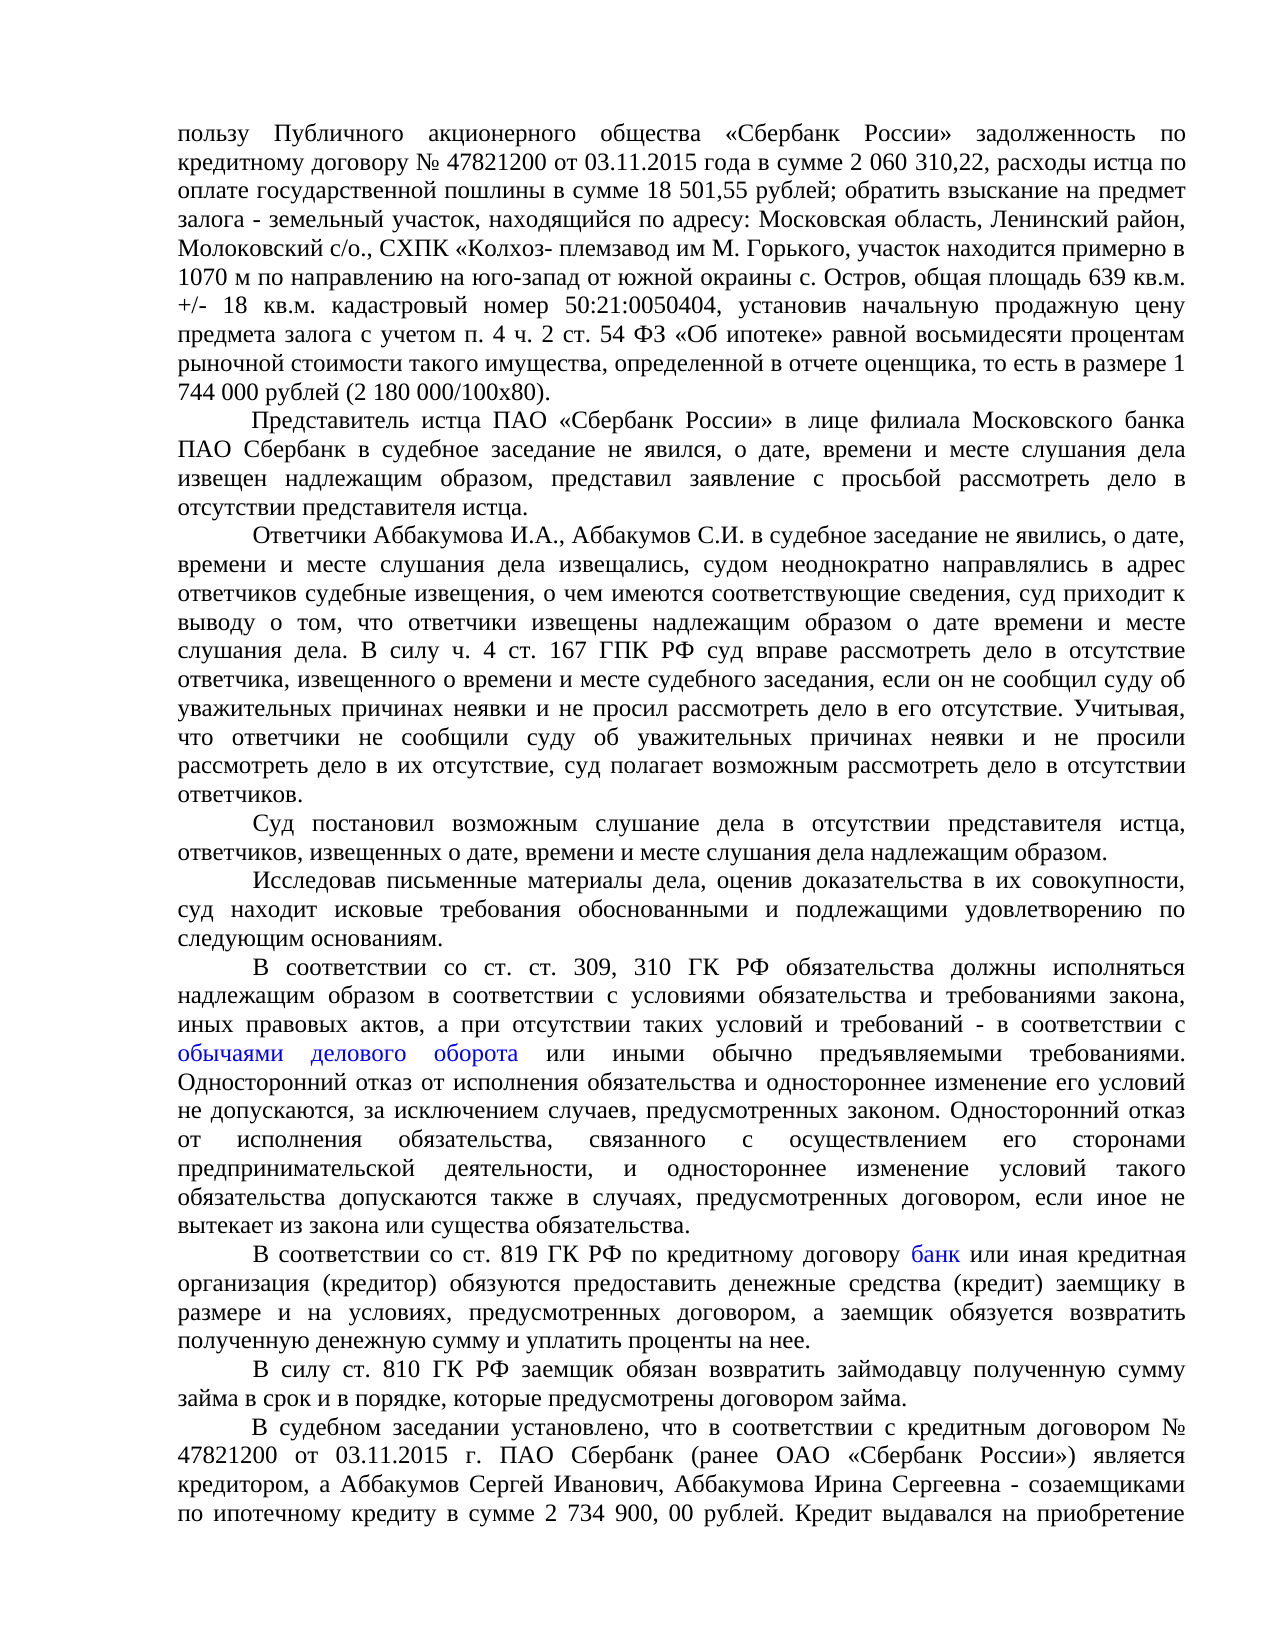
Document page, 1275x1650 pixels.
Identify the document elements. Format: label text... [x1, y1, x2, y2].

text Представитель истца ПАО «Сбербанк России» в лице филиала Московского банка ПАО Сбербанк в судебное заседание не явился, о дате, времени и месте слушания дела извещен надлежащим образом, представил заявление с просьбой рассмотреть дело в отсутствии представителя истца. [177, 406, 1186, 521]
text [177, 118, 1186, 406]
text Исследовав письменные материалы дела, оценив доказательства в их совокупности, суд находит исковые требования обоснованными и подлежащими удовлетворению по следующим основаниям. [177, 866, 1186, 952]
text Ответчики Аббакумова И.А., Аббакумов С.И. в судебное заседание не явились, о дате, времени и месте слушания дела извещались, судом неоднократно направлялись в адрес ответчиков судебные извещения, о чем имеются соответствующие сведения, суд приходит к выводу о том, что ответчики извещены надлежащим образом о дате времени и месте слушания дела. В силу ч. 4 ст. 167 ГПК РФ суд вправе рассмотреть дело в отсутствие ответчика, извещенного о времени и месте судебного заседания, если он не сообщил суду об уважительных причинах неявки и не просил рассмотреть дело в его отсутствие. Учитывая, что ответчики не сообщили суду об уважительных причинах неявки и не просили рассмотреть дело в их отсутствие, суд полагает возможным рассмотреть дело в отсутствии ответчиков. [177, 521, 1186, 808]
text В силу ст. 810 ГК РФ заемщик обязан возвратить займодавцу полученную сумму займа в срок и в порядке, которые предусмотрены договором займа. [177, 1354, 1186, 1412]
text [177, 1412, 1186, 1527]
text В соответствии со ст. 819 ГК РФ по кредитному договору банк или иная кредитная организация (кредитор) обязуются предоставить денежные средства (кредит) заемщику в размере и на условиях, предусмотренных договором, а заемщик обязуется возвратить полученную денежную сумму и уплатить проценты на нее. [177, 1239, 1186, 1354]
text Суд постановил возможным слушание дела в отсутствии представителя истца, ответчиков, извещенных о дате, времени и месте слушания дела надлежащим образом. [177, 808, 1186, 866]
text В соответствии со ст. ст. 309, 310 ГК РФ обязательства должны исполняться надлежащим образом в соответствии с условиями обязательства и требованиями закона, иных правовых актов, а при отсутствии таких условий и требований - в соответствии с обычаями делового оборота или иными обычно предъявляемыми требованиями. Односторонний отказ от исполнения обязательства и одностороннее изменение его условий не допускаются, за исключением случаев, предусмотренных законом. Односторонний отказ от исполнения обязательства, связанного с осуществлением его сторонами предпринимательской деятельности, и одностороннее изменение условий такого обязательства допускаются также в случаях, предусмотренных договором, если иное не вытекает из закона или существа обязательства. [177, 952, 1186, 1239]
